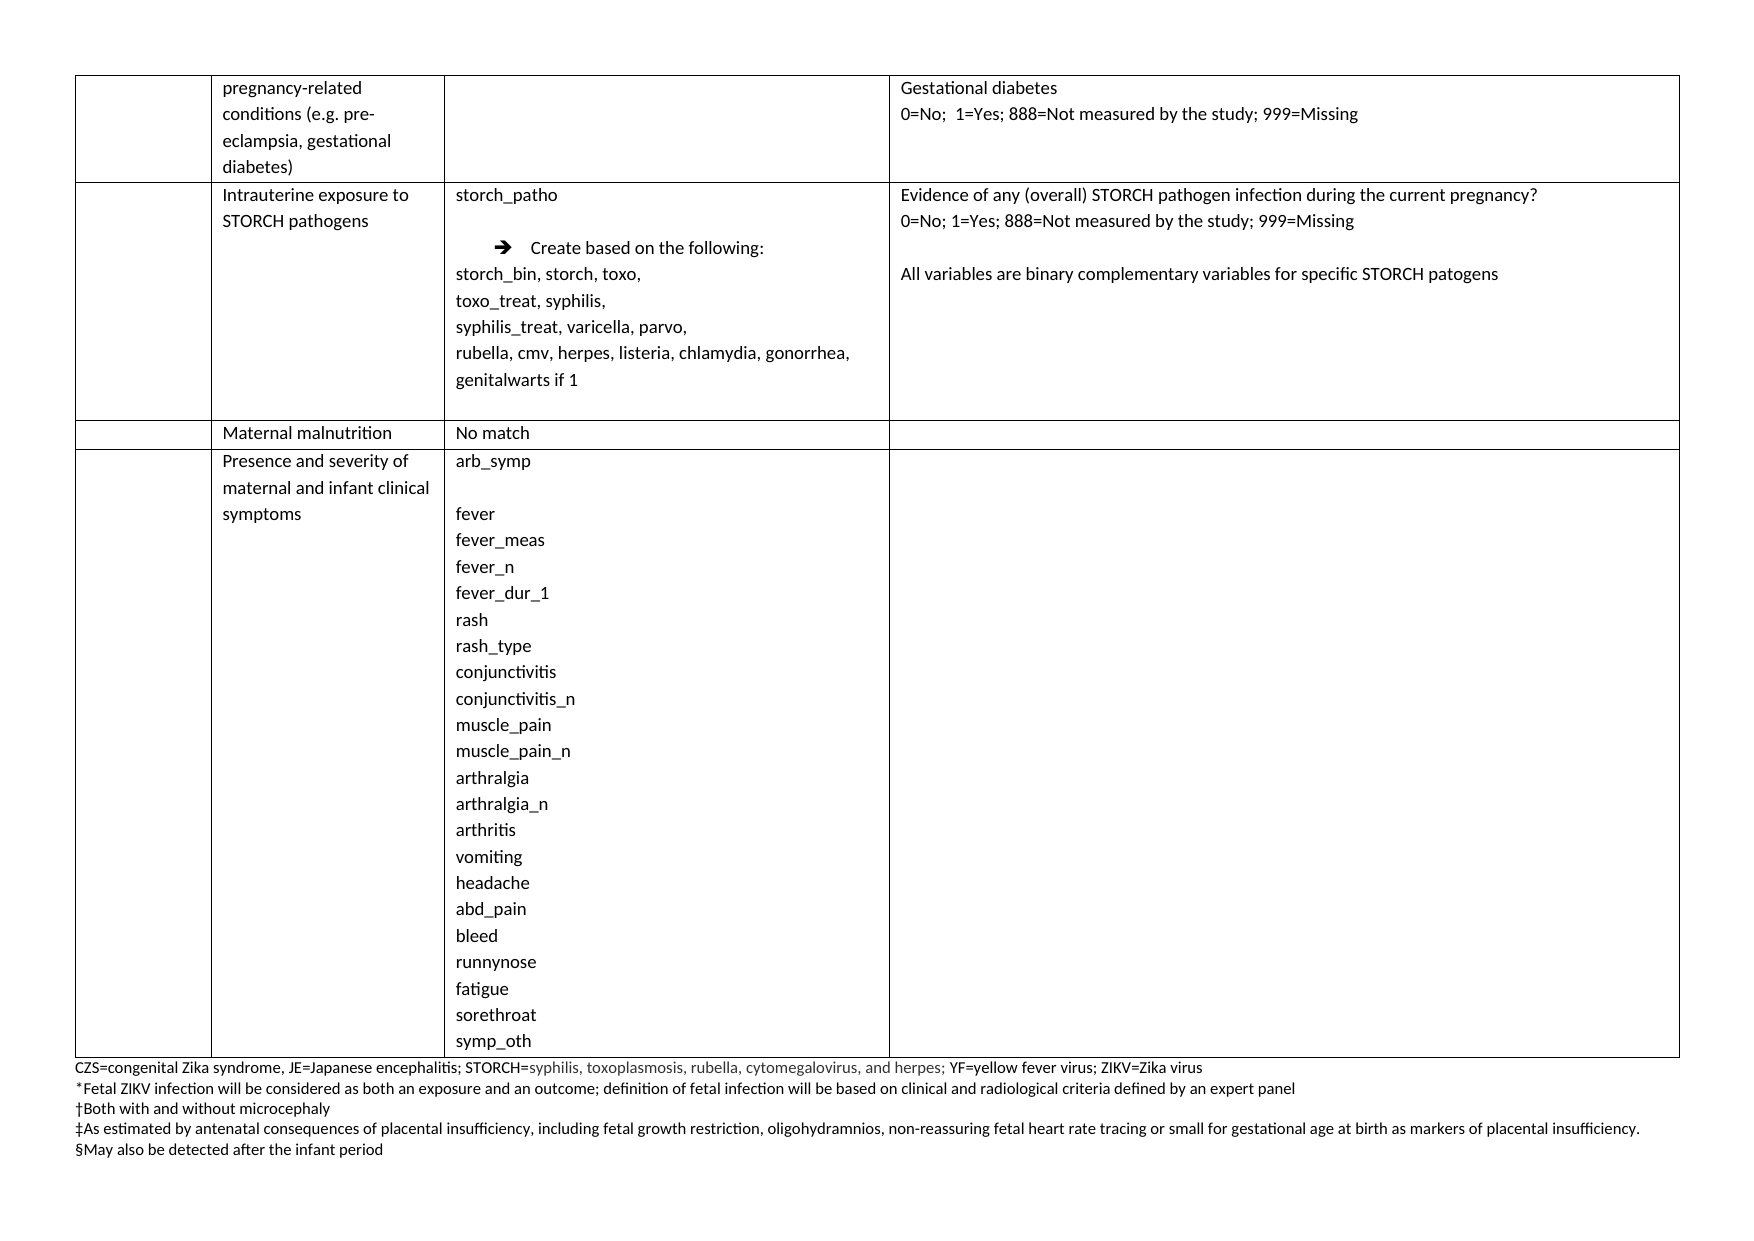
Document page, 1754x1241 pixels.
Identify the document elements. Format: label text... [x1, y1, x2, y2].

text §May also be detected after the infant period [75, 1139, 1679, 1159]
table_cell [76, 421, 211, 448]
table_cell [890, 450, 1679, 1057]
table_cell [76, 76, 211, 182]
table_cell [890, 76, 1679, 182]
text *Fetal ZIKV infection will be considered as both an exposure and an outcome; definition of fetal infection will be based on clinical and radiological criteria defined by an expert panel [75, 1078, 1679, 1098]
table_cell Evidence of any (overall) STORCH pathogen infection during the current pregnancy? 0=No; 1=Yes; 888=Not measured by the study; 999=Missing All variables are binary complementary variables for specific STORCH patogens [890, 183, 1679, 420]
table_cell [212, 76, 444, 182]
text ‡As estimated by antenatal consequences of placental insufficiency, including fetal growth restriction, oligohydramnios, non-reassuring fetal heart rate tracing or small for gestational age at birth as markers of placental insufficiency. [75, 1118, 1679, 1139]
table_cell [76, 450, 211, 1057]
table_cell Maternal malnutrition [212, 421, 444, 448]
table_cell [445, 76, 889, 182]
table_cell [890, 421, 1679, 448]
table_cell arb_symp fever fever_meas fever_n fever_dur_1 rash rash_type conjunctivitis conjunctivitis_n muscle_pain muscle_pain_n arthralgia arthralgia_n arthritis vomiting headache abd_pain bleed runnynose fatigue sorethroat symp_oth [445, 450, 889, 1057]
table_cell Presence and severity of maternal and infant clinical symptoms [212, 450, 444, 1057]
text †Both with and without microcephaly [75, 1098, 1679, 1118]
table_cell Intrauterine exposure to STORCH pathogens [212, 183, 444, 420]
text CZS=congenital Zika syndrome, JE=Japanese encephalitis; STORCH=syphilis, toxoplasmosis, rubella, cytomegalovirus, and herpes; YF=yellow fever virus; ZIKV=Zika virus [949, 1058, 1679, 1078]
table_cell storch_patho Create based on the following: storch_bin, storch, toxo, toxo_treat, syphilis, syphilis_treat, varicella, parvo, rubella, cmv, herpes, listeria, chlamydia, gonorrhea, genitalwarts if 1 [445, 183, 889, 420]
table_cell No match [445, 421, 889, 448]
table_cell [76, 183, 211, 420]
